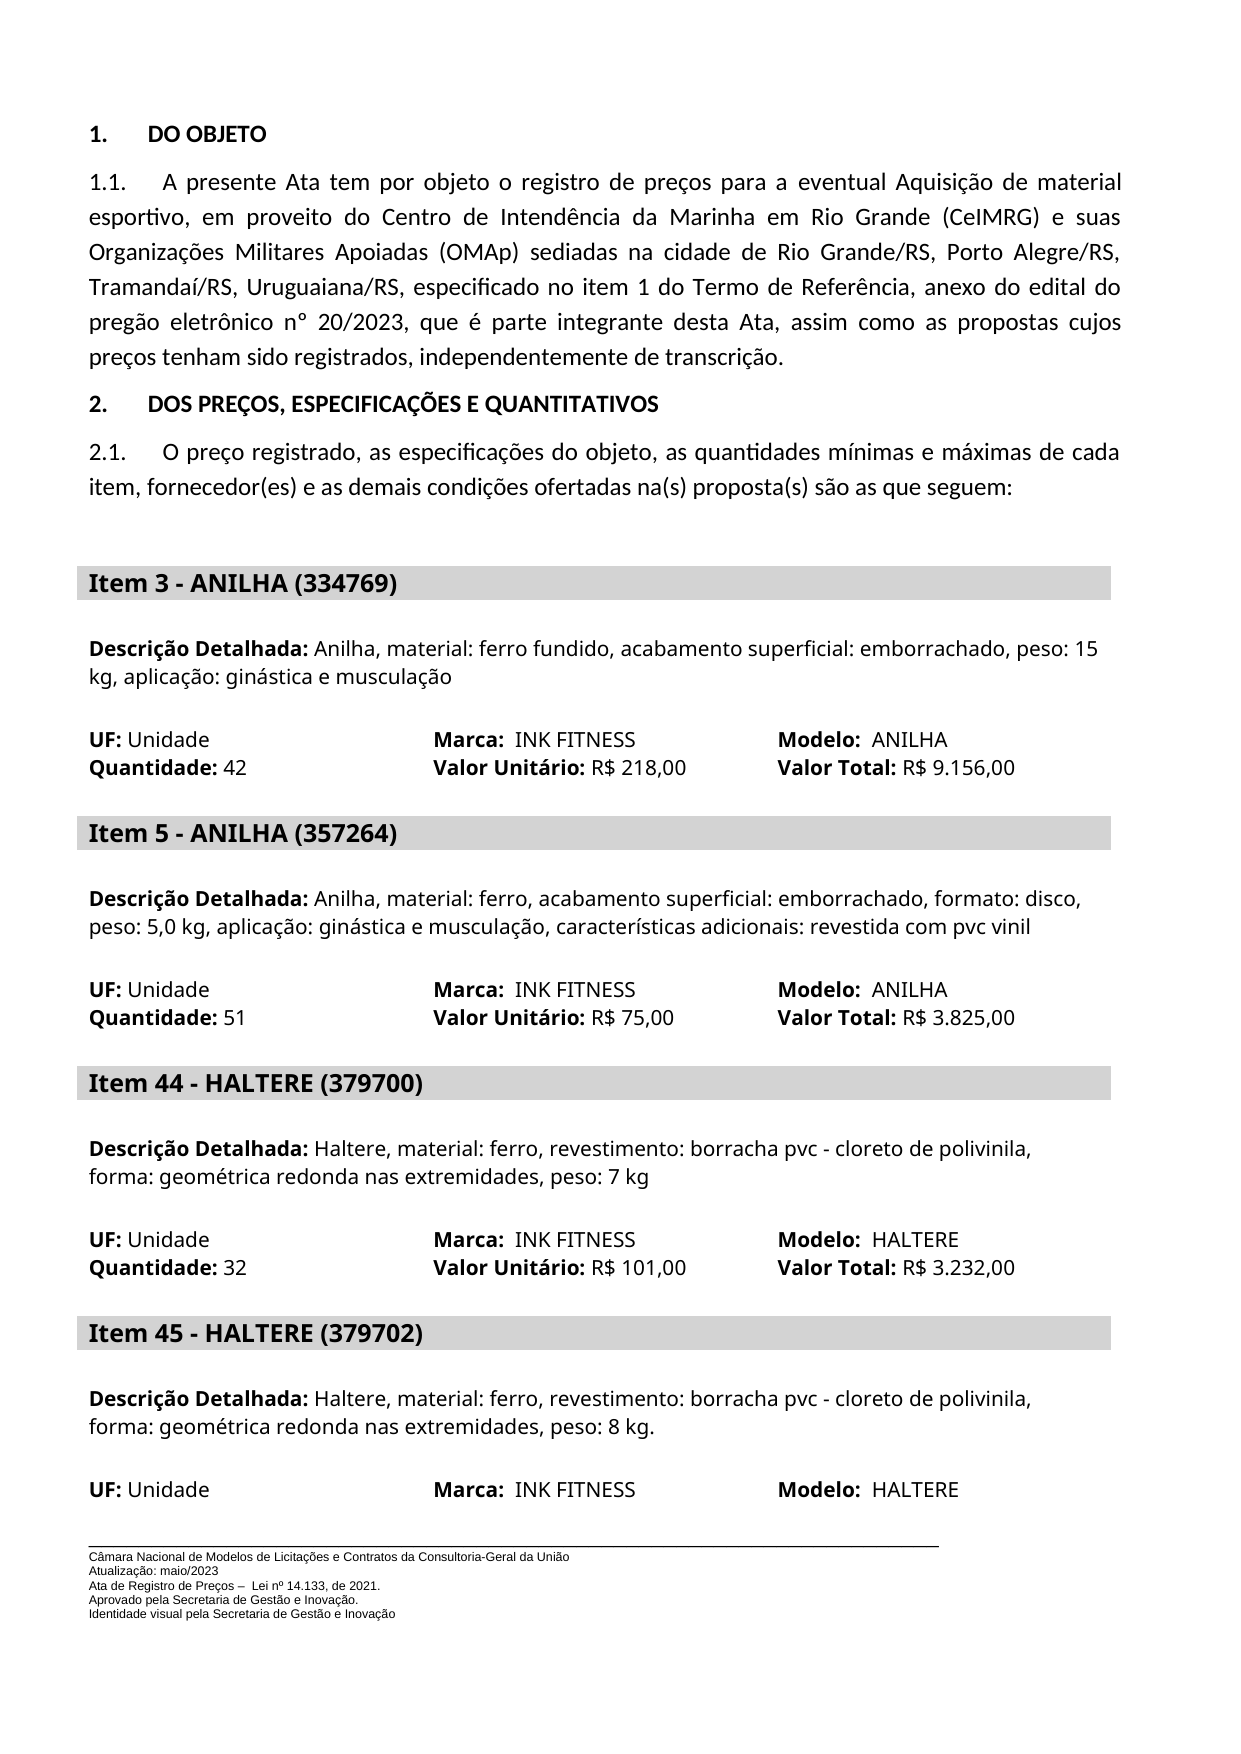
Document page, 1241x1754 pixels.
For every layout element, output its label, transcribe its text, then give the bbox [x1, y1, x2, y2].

table_cell UF: Unidade [77, 725, 422, 753]
table_cell Valor Unitário: R$ 75,00 [422, 1003, 766, 1066]
table_cell Descrição Detalhada: Anilha, material: ferro fundido, acabamento superficial: emborrachado, peso: 15 kg, aplicação: ginástica e musculação [77, 600, 1111, 725]
table_cell Modelo: HALTERE [766, 1475, 1111, 1503]
table_cell Item 44 - HALTERE (379700) [77, 1066, 1111, 1100]
table_cell UF: Unidade [77, 975, 422, 1003]
table_cell Descrição Detalhada: Anilha, material: ferro, acabamento superficial: emborrachado, formato: disco, peso: 5,0 kg, aplicação: ginástica e musculação, características adicionais: revestida com pvc vinil [77, 850, 1111, 975]
table_cell Quantidade: 32 [77, 1253, 422, 1316]
table_cell Modelo: ANILHA [766, 725, 1111, 753]
table_cell Valor Total: R$ 3.232,00 [766, 1253, 1111, 1316]
table_cell Valor Unitário: R$ 218,00 [422, 753, 766, 816]
table_cell Descrição Detalhada: Haltere, material: ferro, revestimento: borracha pvc - cloreto de polivinila, forma: geométrica redonda nas extremidades, peso: 8 kg. [77, 1350, 1111, 1475]
table_cell Quantidade: 42 [77, 753, 422, 816]
table_cell Marca: INK FITNESS [422, 1225, 766, 1253]
table_cell Valor Unitário: R$ 101,00 [422, 1253, 766, 1316]
table_cell Marca: INK FITNESS [422, 1475, 766, 1503]
table_cell Modelo: HALTERE [766, 1225, 1111, 1253]
table_header Item 3 - ANILHA (334769) [77, 566, 1111, 600]
list A presente Ata tem por objeto o registro de preços para a eventual Aquisição de material esportivo, em proveito do Centro de Intendência da Marinha em Rio Grande (CeIMRG) e suas Organizações Militares Apoiadas (OMAp) sediadas na cidade de Rio Grande/RS, Porto Alegre/RS, Tramandaí/RS, Uruguaiana/RS, especificado no item 1 do Termo de Referência, anexo do edital do pregão eletrônico nº 20/2023, que é parte integrante desta Ata, assim como as propostas cujos preços tenham sido registrados, independentemente de transcrição. [88, 166, 1122, 371]
table_cell Marca: INK FITNESS [422, 725, 766, 753]
table_cell Item 5 - ANILHA (357264) [77, 816, 1111, 850]
table_cell Quantidade: 51 [77, 1003, 422, 1066]
list O preço registrado, as especificações do objeto, as quantidades mínimas e máximas de cada item, fornecedor(es) e as demais condições ofertadas na(s) proposta(s) são as que seguem: [88, 436, 1122, 501]
list DO OBJETO [88, 118, 1122, 149]
table_cell Modelo: ANILHA [766, 975, 1111, 1003]
table_cell UF: Unidade [77, 1225, 422, 1253]
table_cell Valor Total: R$ 9.156,00 [766, 753, 1111, 816]
list DOS PREÇOS, ESPECIFICAÇÕES E QUANTITATIVOS [88, 388, 1122, 419]
table_cell Item 45 - HALTERE (379702) [77, 1316, 1111, 1350]
table_cell Descrição Detalhada: Haltere, material: ferro, revestimento: borracha pvc - cloreto de polivinila, forma: geométrica redonda nas extremidades, peso: 7 kg [77, 1100, 1111, 1225]
table_cell Valor Total: R$ 3.825,00 [766, 1003, 1111, 1066]
table_cell UF: Unidade [77, 1475, 422, 1503]
table_cell Marca: INK FITNESS [422, 975, 766, 1003]
